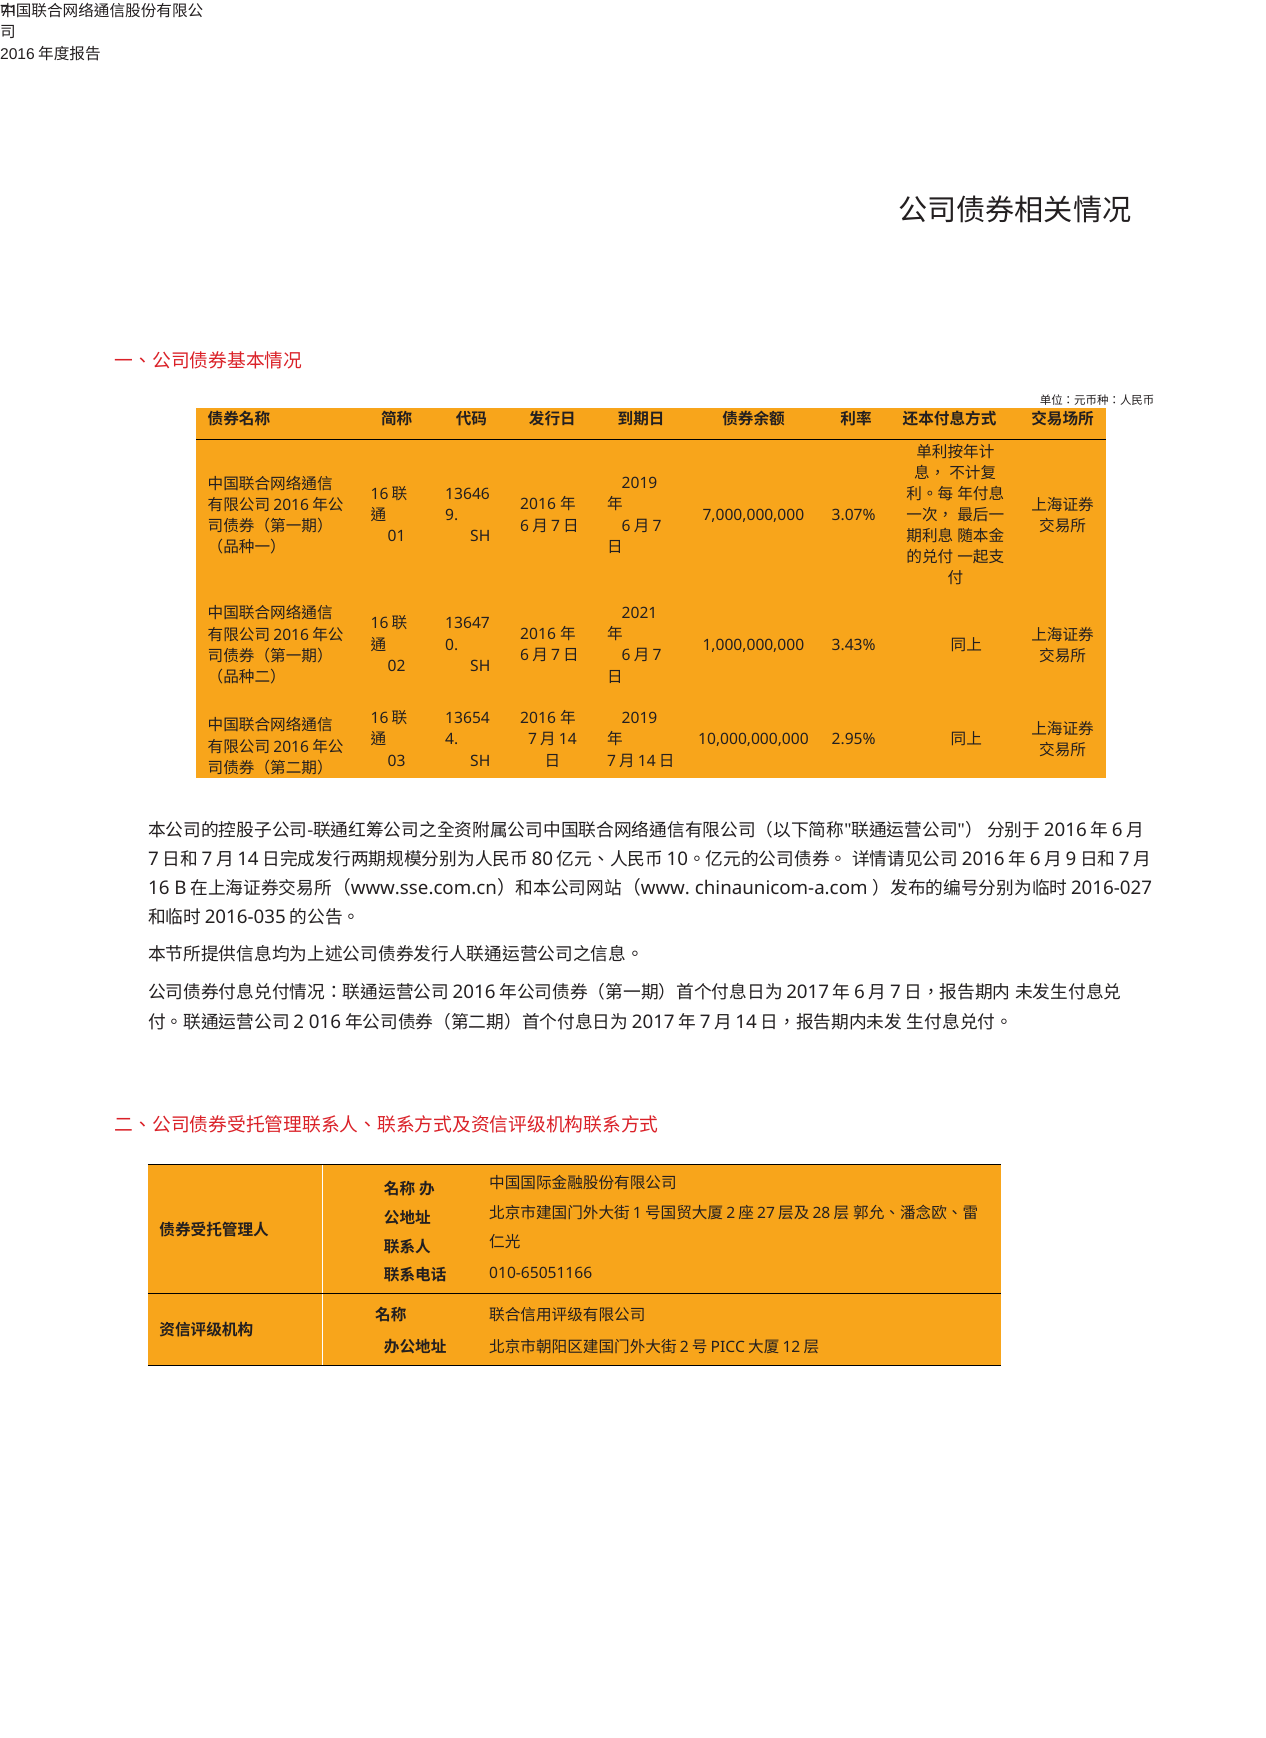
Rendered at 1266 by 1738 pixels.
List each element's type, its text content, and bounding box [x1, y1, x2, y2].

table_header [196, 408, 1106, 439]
text 本节所提供信息均为上述公司债券发行人联通运营公司之信息。 [148, 937, 1154, 967]
text 公司债券相关情况 [148, 189, 1131, 229]
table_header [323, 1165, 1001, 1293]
text 本公司的控股子公司-联通红筹公司之全资附属公司中国联合网络通信有限公司（以下简称"联通运营公司"） 分别于2016年6月7日和7月14日完成发行两期规模分别为人民币80亿元、人民币10。亿元的公司债券。 详情请见公司2016年6月9日和7月16 B在上海证券交易所（www.sse.com.cn）和本公司网站（www. chinaunicom-a.com ）发布的编号分别为临时2016-027和临时2016-035的公告。 [148, 813, 1154, 929]
text 二、公司债券受托管理联系人、联系方式及资信评级机构联系方式 [114, 1112, 1154, 1137]
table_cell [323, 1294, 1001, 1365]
text 公司债券付息兑付情况：联通运营公司2016年公司债券（第一期）首个付息日为2017年6月7日，报告期内 未发生付息兑付。联通运营公司2 016年公司债券（第二期）首个付息日为2017年7月14日，报告期内未发 生付息兑付。 [148, 975, 1154, 1034]
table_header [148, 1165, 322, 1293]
text 一、公司债券基本情况 [114, 348, 1154, 373]
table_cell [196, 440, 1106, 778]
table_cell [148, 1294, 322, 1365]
text 单位：元币种：人民币 [148, 392, 1154, 408]
